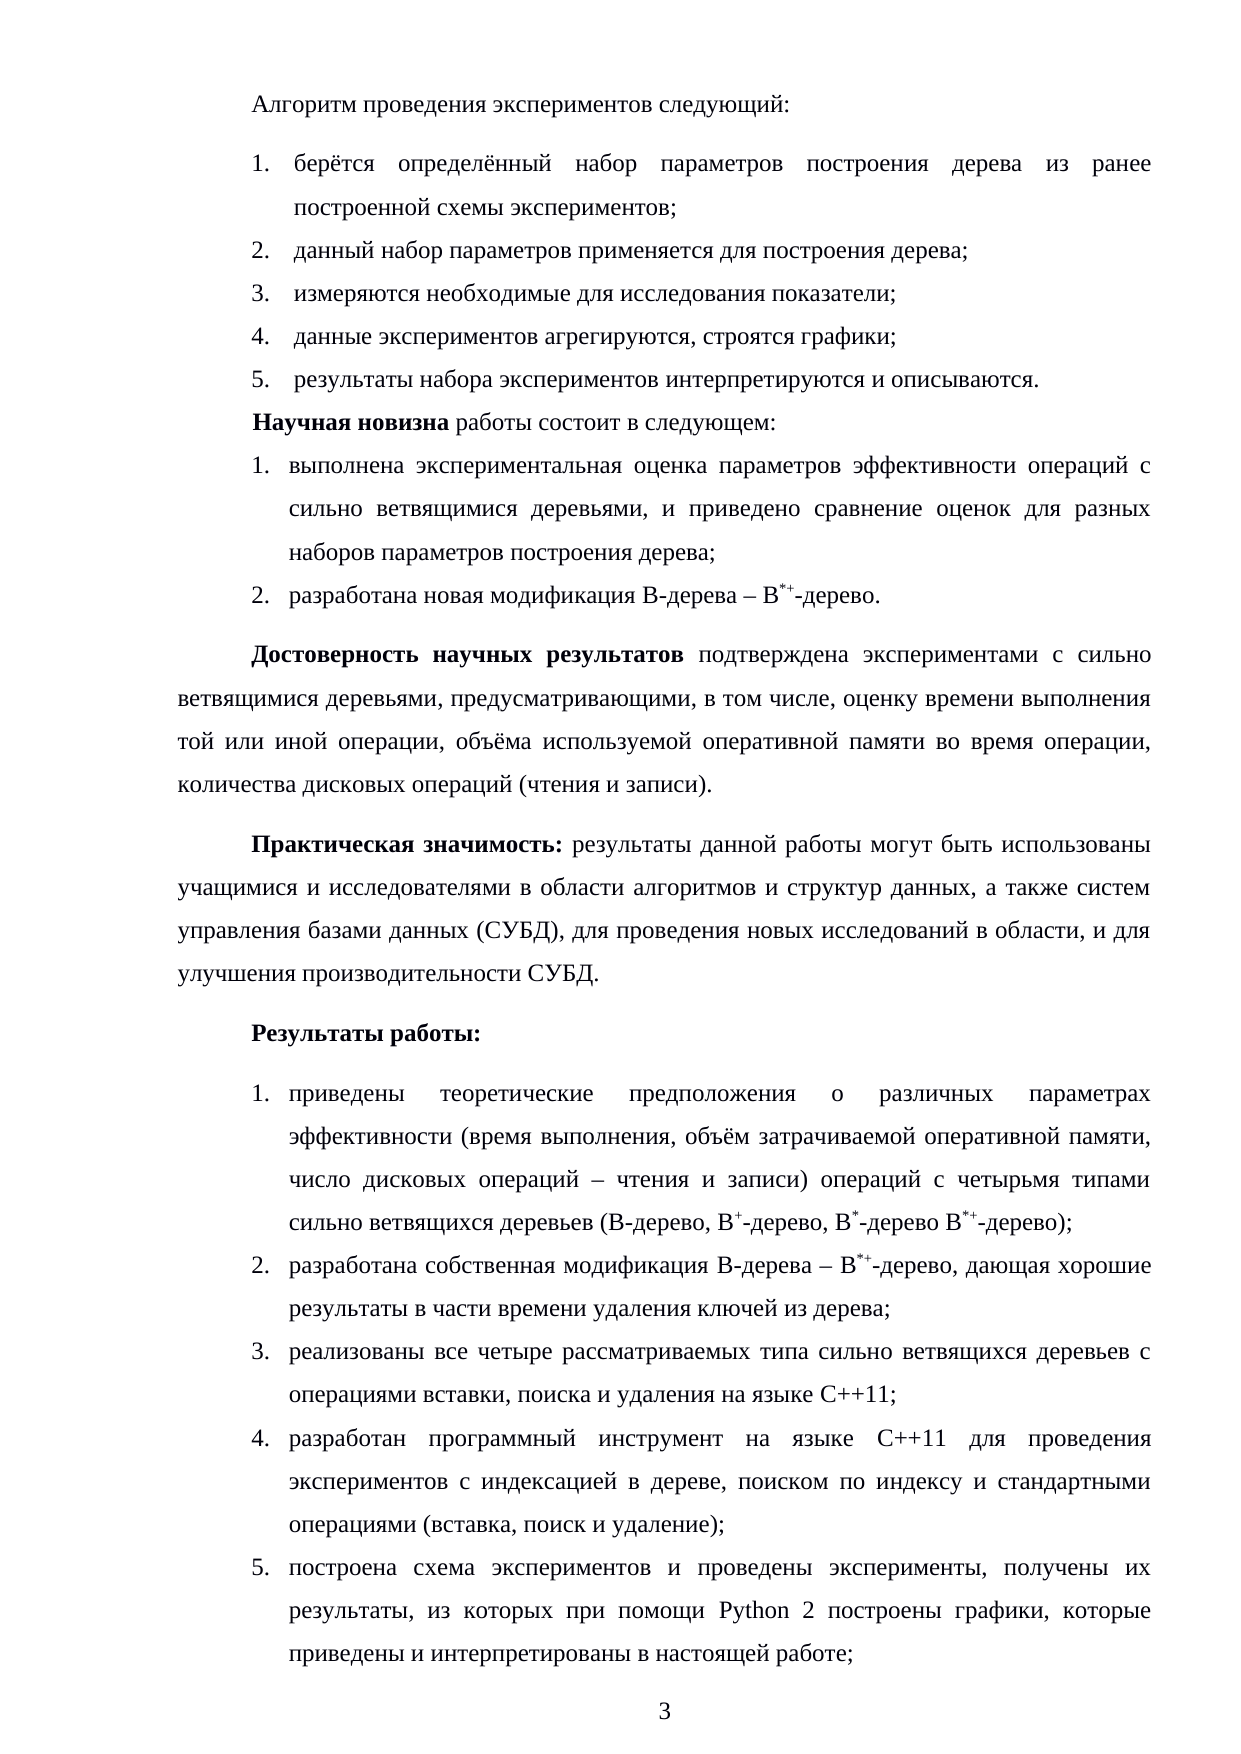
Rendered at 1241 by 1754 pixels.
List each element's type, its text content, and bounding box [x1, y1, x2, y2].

list разработана собственная модификация B-дерева – B*+-дерево, дающая хорошие результаты в части времени удаления ключей из дерева; [251, 1250, 1152, 1322]
text Алгоритм проведения экспериментов следующий: [177, 89, 1152, 117]
list построена схема экспериментов и проведены эксперименты, получены их результаты, из которых при помощи Python 2 построены графики, которые приведены и интерпретированы в настоящей работе; [251, 1552, 1152, 1667]
list реализованы все четыре рассматриваемых типа сильно ветвящихся деревьев с операциями вставки, поиска и удаления на языке C++11; [251, 1336, 1152, 1408]
list данный набор параметров применяется для построения дерева; [251, 235, 1152, 263]
list приведены теоретические предположения о различных параметрах эффективности (время выполнения, объём затрачиваемой оперативной памяти, число дисковых операций – чтения и записи) операций с четырьмя типами сильно ветвящихся деревьев (B-дерево, B+-дерево, B*-дерево B*+-дерево); [251, 1078, 1152, 1236]
list разработан программный инструмент на языке C++11 для проведения экспериментов с индексацией в дереве, поиском по индексу и стандартными операциями (вставка, поиск и удаление); [251, 1423, 1152, 1538]
list измеряются необходимые для исследования показатели; [251, 278, 1152, 307]
list берётся определённый набор параметров построения дерева из ранее построенной схемы экспериментов; [251, 148, 1152, 220]
text Практическая значимость: результаты данной работы могут быть использованы учащимися и исследователями в области алгоритмов и структур данных, а также систем управления базами данных (СУБД), для проведения новых исследований в области, и для улучшения производительности СУБД. [177, 829, 1152, 987]
list результаты набора экспериментов интерпретируются и описываются. [251, 364, 1152, 393]
text Достоверность научных результатов подтверждена экспериментами с сильно ветвящимися деревьями, предусматривающими, в том числе, оценку времени выполнения той или иной операции, объёма используемой оперативной памяти во время операции, количества дисковых операций (чтения и записи). [177, 639, 1152, 798]
list Научная новизна работы состоит в следующем: [177, 407, 1152, 436]
list данные экспериментов агрегируются, строятся графики; [251, 321, 1152, 350]
text Результаты работы: [177, 1018, 1152, 1047]
list выполнена экспериментальная оценка параметров эффективности операций с сильно ветвящимися деревьями, и приведено сравнение оценок для разных наборов параметров построения дерева; [251, 450, 1152, 565]
list разработана новая модификация B-дерева – B*+-дерево. [251, 580, 1152, 608]
